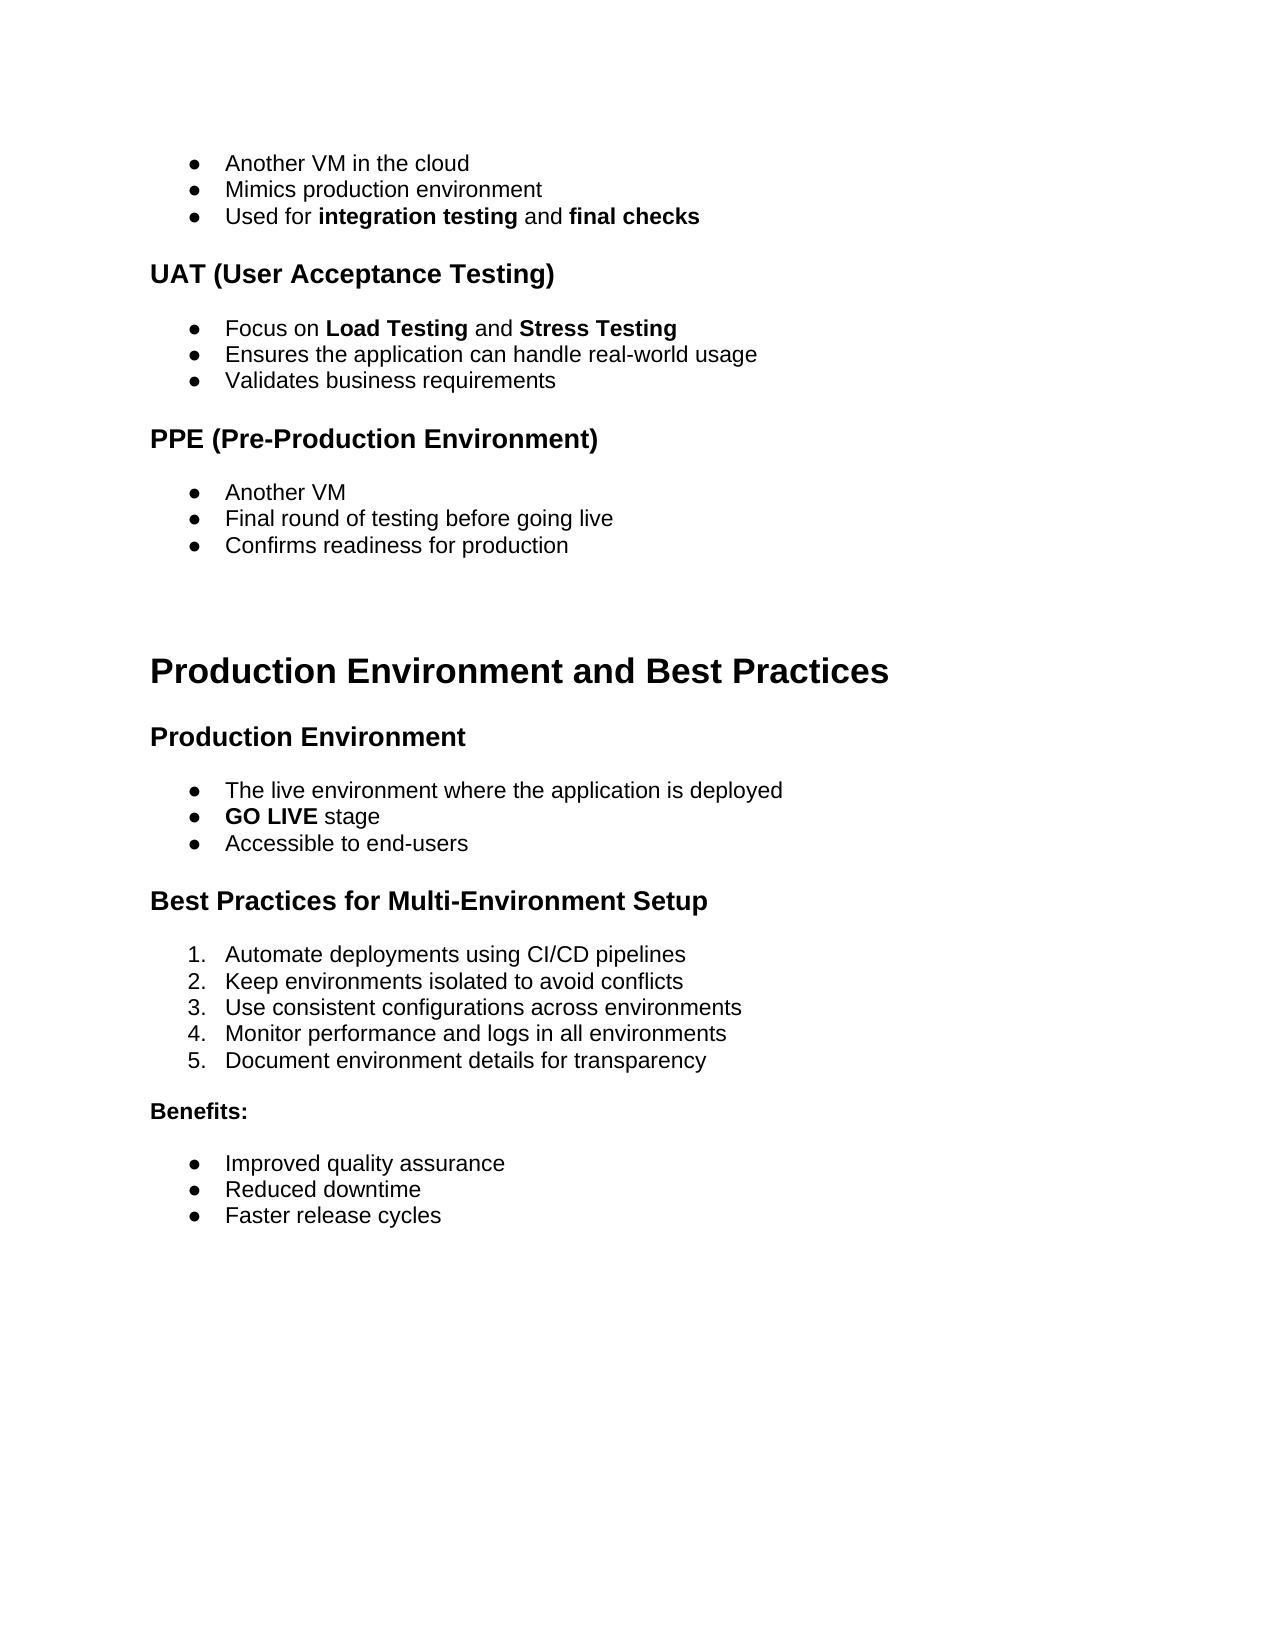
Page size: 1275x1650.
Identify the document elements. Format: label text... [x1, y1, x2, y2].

list Another VM in the cloud [187, 150, 1125, 176]
list Improved quality assurance [187, 1149, 1125, 1176]
list Faster release cycles [187, 1202, 1125, 1228]
subtitle Production Environment and Best Practices [150, 651, 1125, 691]
list Document environment details for transparency [187, 1047, 1125, 1073]
list Monitor performance and logs in all environments [187, 1020, 1125, 1047]
list Automate deployments using CI/CD pipelines [187, 941, 1125, 968]
subtitle UAT (User Acceptance Testing) [150, 258, 1125, 289]
list Reduced downtime [187, 1176, 1125, 1202]
subtitle PPE (Pre-Production Environment) [150, 423, 1125, 454]
subtitle Best Practices for Multi-Environment Setup [150, 885, 1125, 916]
list Validates business requirements [187, 367, 1125, 393]
list Focus on Load Testing and Stress Testing [187, 314, 1125, 341]
list Ensures the application can handle real-world usage [187, 341, 1125, 367]
list GO LIVE stage [187, 803, 1125, 829]
list Used for integration testing and final checks [187, 203, 1125, 229]
subtitle Production Environment [150, 721, 1125, 752]
list Confirms readiness for production [187, 532, 1125, 558]
text Benefits: [150, 1098, 1125, 1124]
list Another VM [187, 479, 1125, 505]
list Keep environments isolated to avoid conflicts [187, 968, 1125, 994]
list The live environment where the application is deployed [187, 777, 1125, 803]
list Accessible to end-users [187, 829, 1125, 856]
list Use consistent configurations across environments [187, 994, 1125, 1020]
list Mimics production environment [187, 176, 1125, 203]
list Final round of testing before going live [187, 505, 1125, 532]
